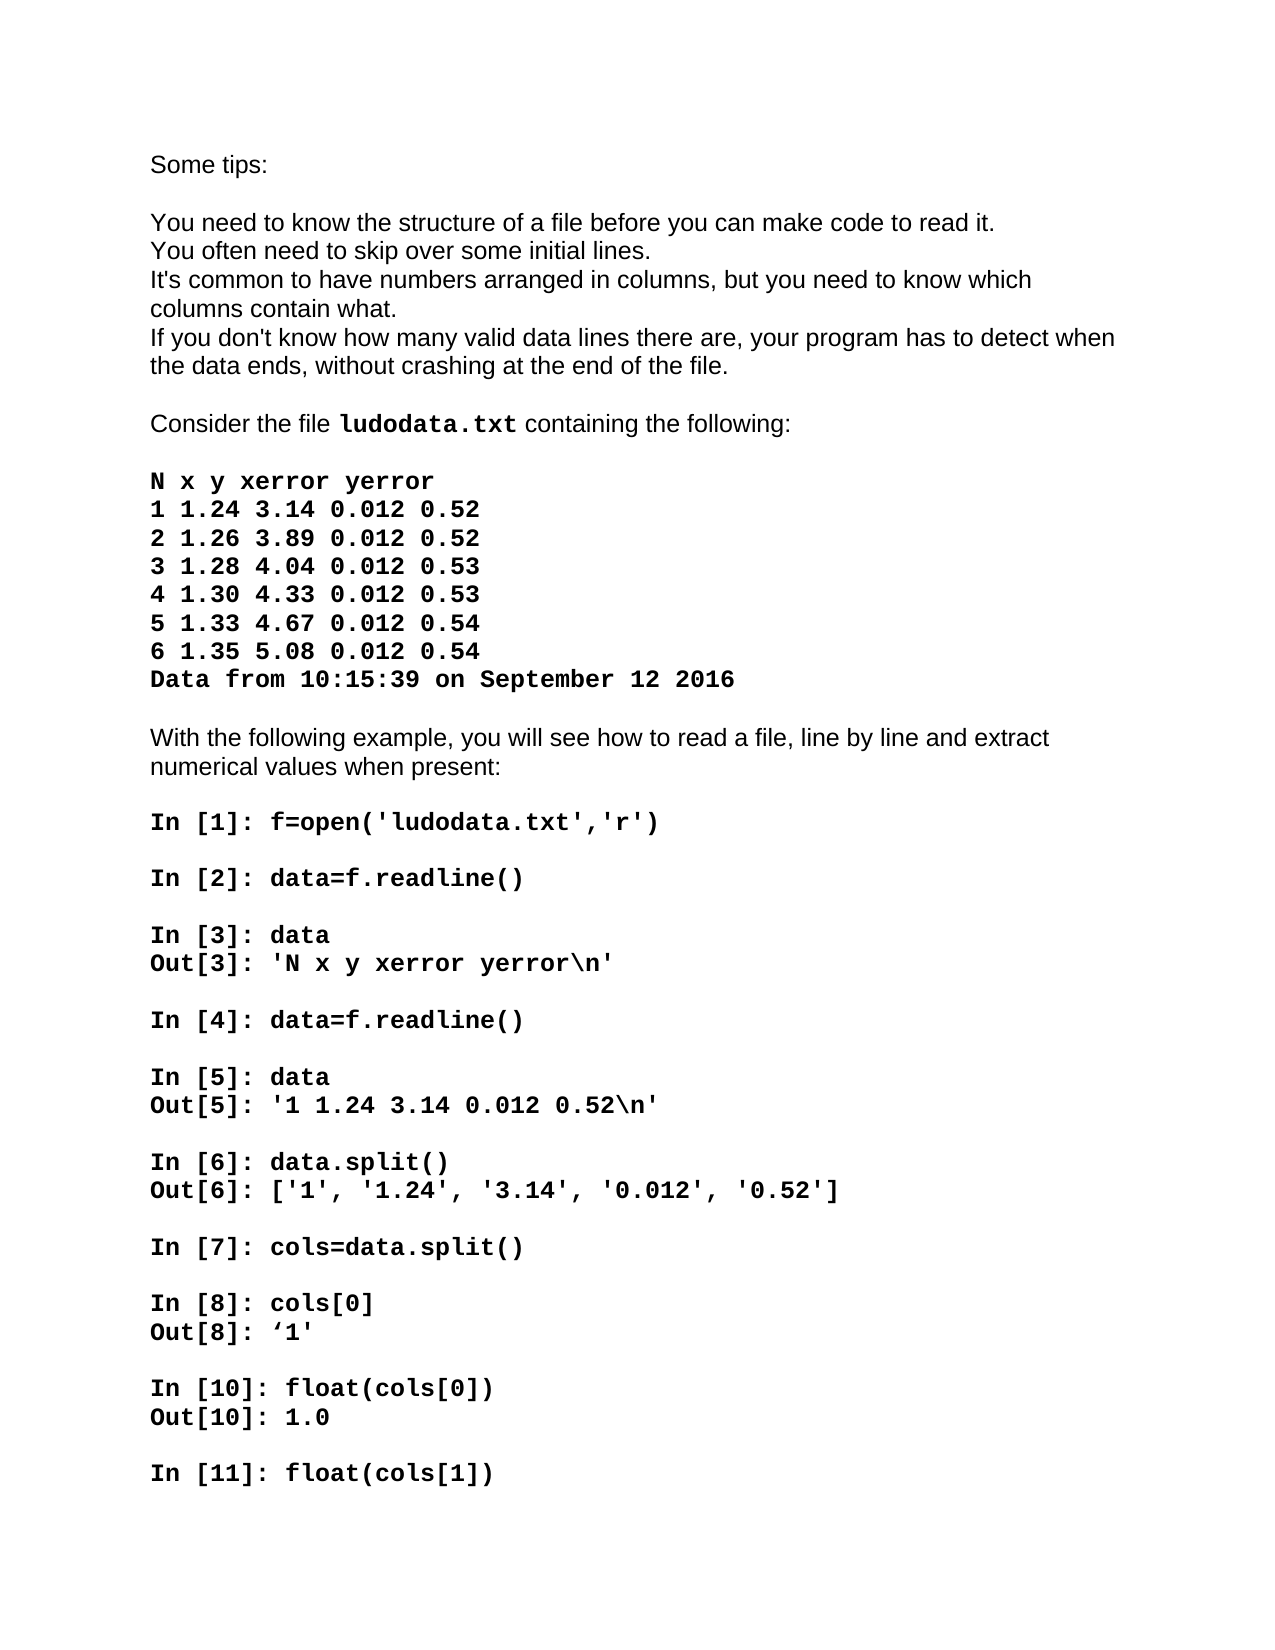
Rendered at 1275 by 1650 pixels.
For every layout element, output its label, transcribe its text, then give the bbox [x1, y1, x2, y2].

text In [2]: data=f.readline() [150, 866, 1125, 894]
text Out[10]: 1.0 [150, 1404, 1125, 1433]
text Out[6]: ['1', '1.24', '3.14', '0.012', '0.52'] [150, 1178, 1125, 1206]
text N x y xerror yerror [150, 468, 1125, 497]
text In [4]: data=f.readline() [150, 1008, 1125, 1036]
text If you don't know how many valid data lines there are, your program has to detect when the data ends, without crashing at the end of the file. [150, 322, 1125, 380]
text Out[5]: '1 1.24 3.14 0.012 0.52\n' [150, 1093, 1125, 1121]
text 3 1.28 4.04 0.012 0.53 [150, 553, 1125, 582]
text You need to know the structure of a file before you can make code to read it. [150, 207, 1125, 236]
text Consider the file ludodata.txt containing the following: [150, 409, 1125, 440]
text In [1]: f=open('ludodata.txt','r') [150, 809, 1125, 838]
text Data from 10:15:39 on September 12 2016 [150, 667, 1125, 695]
text Out[3]: 'N x y xerror yerror\n' [150, 951, 1125, 979]
text In [7]: cols=data.split() [150, 1234, 1125, 1263]
text 5 1.33 4.67 0.012 0.54 [150, 610, 1125, 638]
text In [6]: data.split() [150, 1149, 1125, 1178]
text You often need to skip over some initial lines. [150, 236, 1125, 265]
text In [8]: cols[0] [150, 1291, 1125, 1319]
text 6 1.35 5.08 0.012 0.54 [150, 638, 1125, 667]
text 1 1.24 3.14 0.012 0.52 [150, 497, 1125, 525]
text In [11]: float(cols[1]) [150, 1461, 1125, 1489]
text Some tips: [150, 150, 1125, 179]
text In [10]: float(cols[0]) [150, 1376, 1125, 1404]
text 4 1.30 4.33 0.012 0.53 [150, 582, 1125, 610]
text It's common to have numbers arranged in columns, but you need to know which columns contain what. [150, 265, 1125, 322]
text In [5]: data [150, 1064, 1125, 1093]
text With the following example, you will see how to read a file, line by line and extract numerical values when present: [150, 723, 1125, 781]
text Out[8]: ‘1' [150, 1319, 1125, 1348]
text In [3]: data [150, 923, 1125, 951]
text 2 1.26 3.89 0.012 0.52 [150, 525, 1125, 553]
